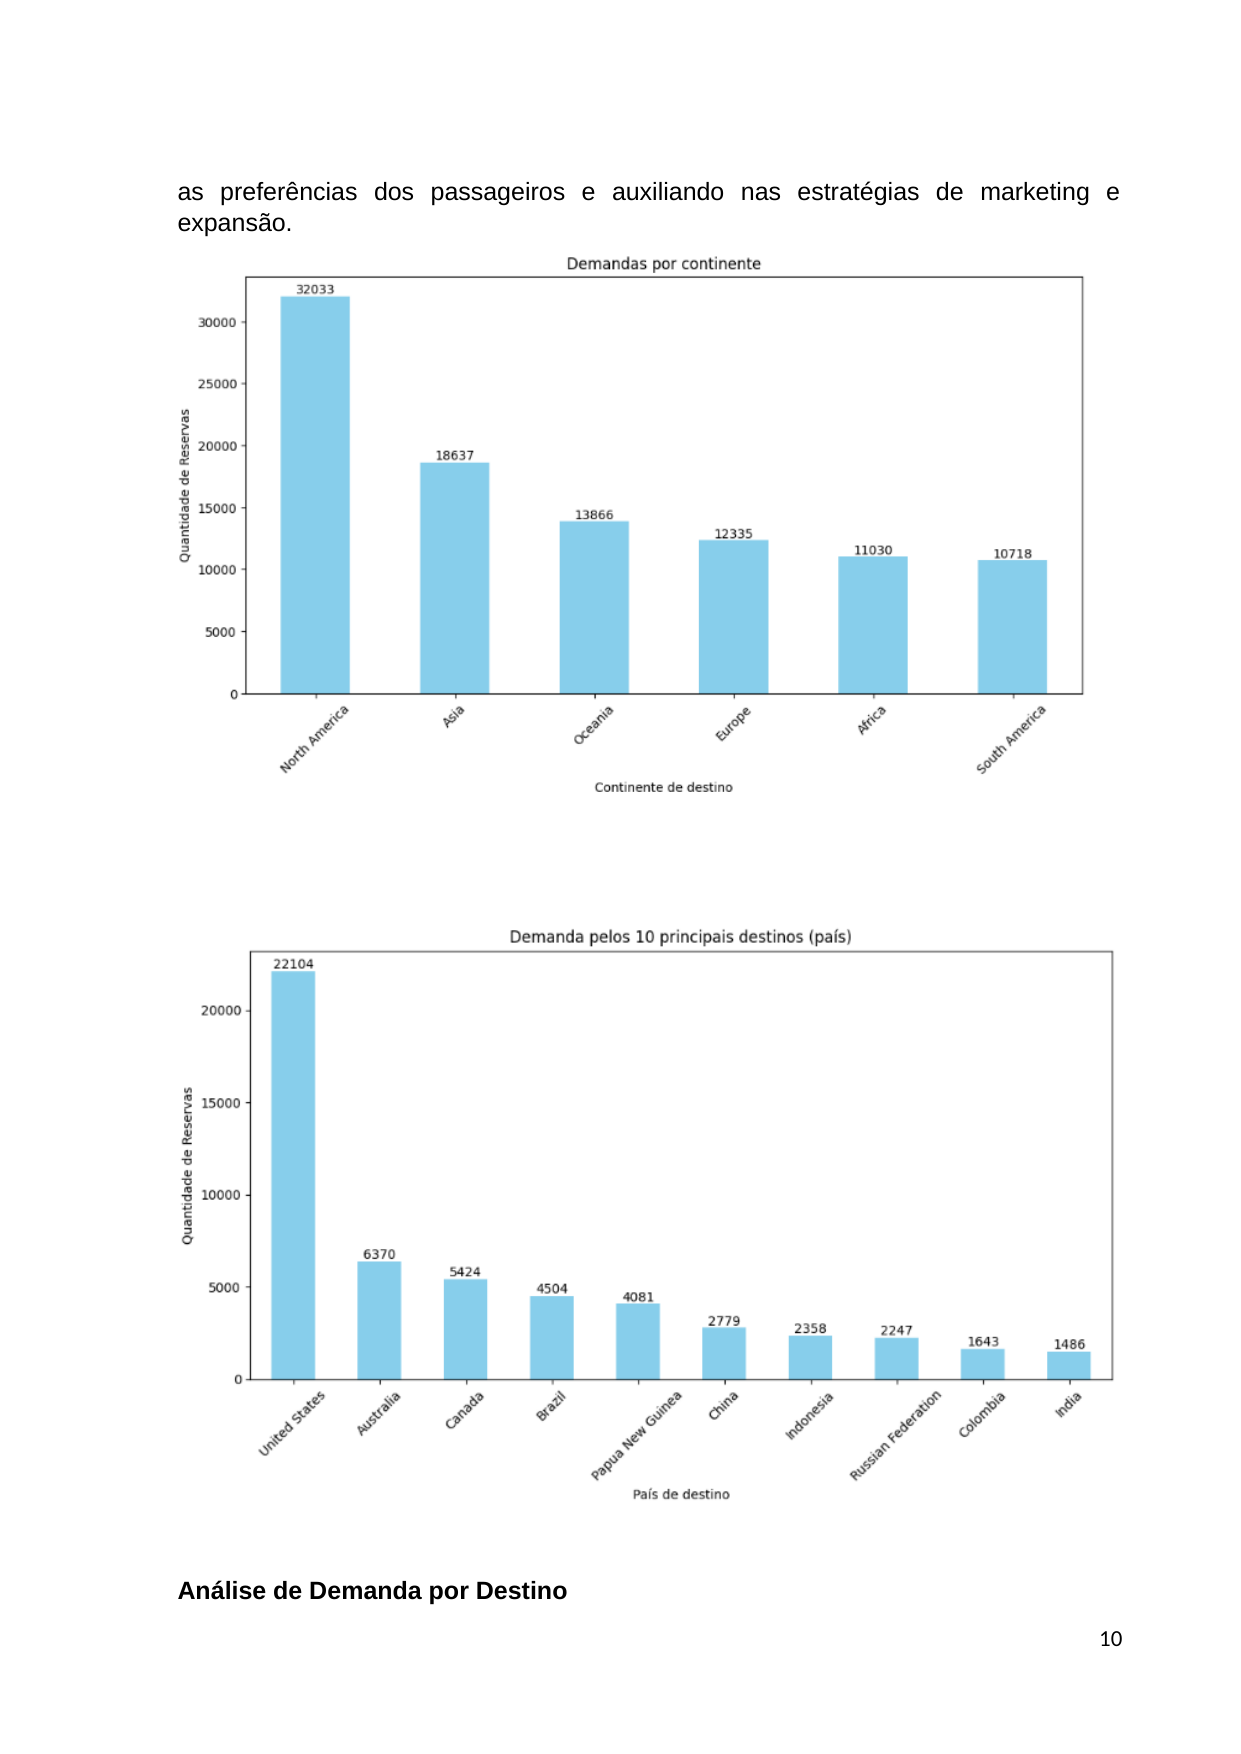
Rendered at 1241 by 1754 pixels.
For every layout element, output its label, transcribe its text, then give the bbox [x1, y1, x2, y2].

picture [177, 256, 1095, 804]
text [177, 177, 1122, 237]
text Análise de Demanda por Destino [177, 1576, 1122, 1605]
picture [177, 918, 1119, 1510]
